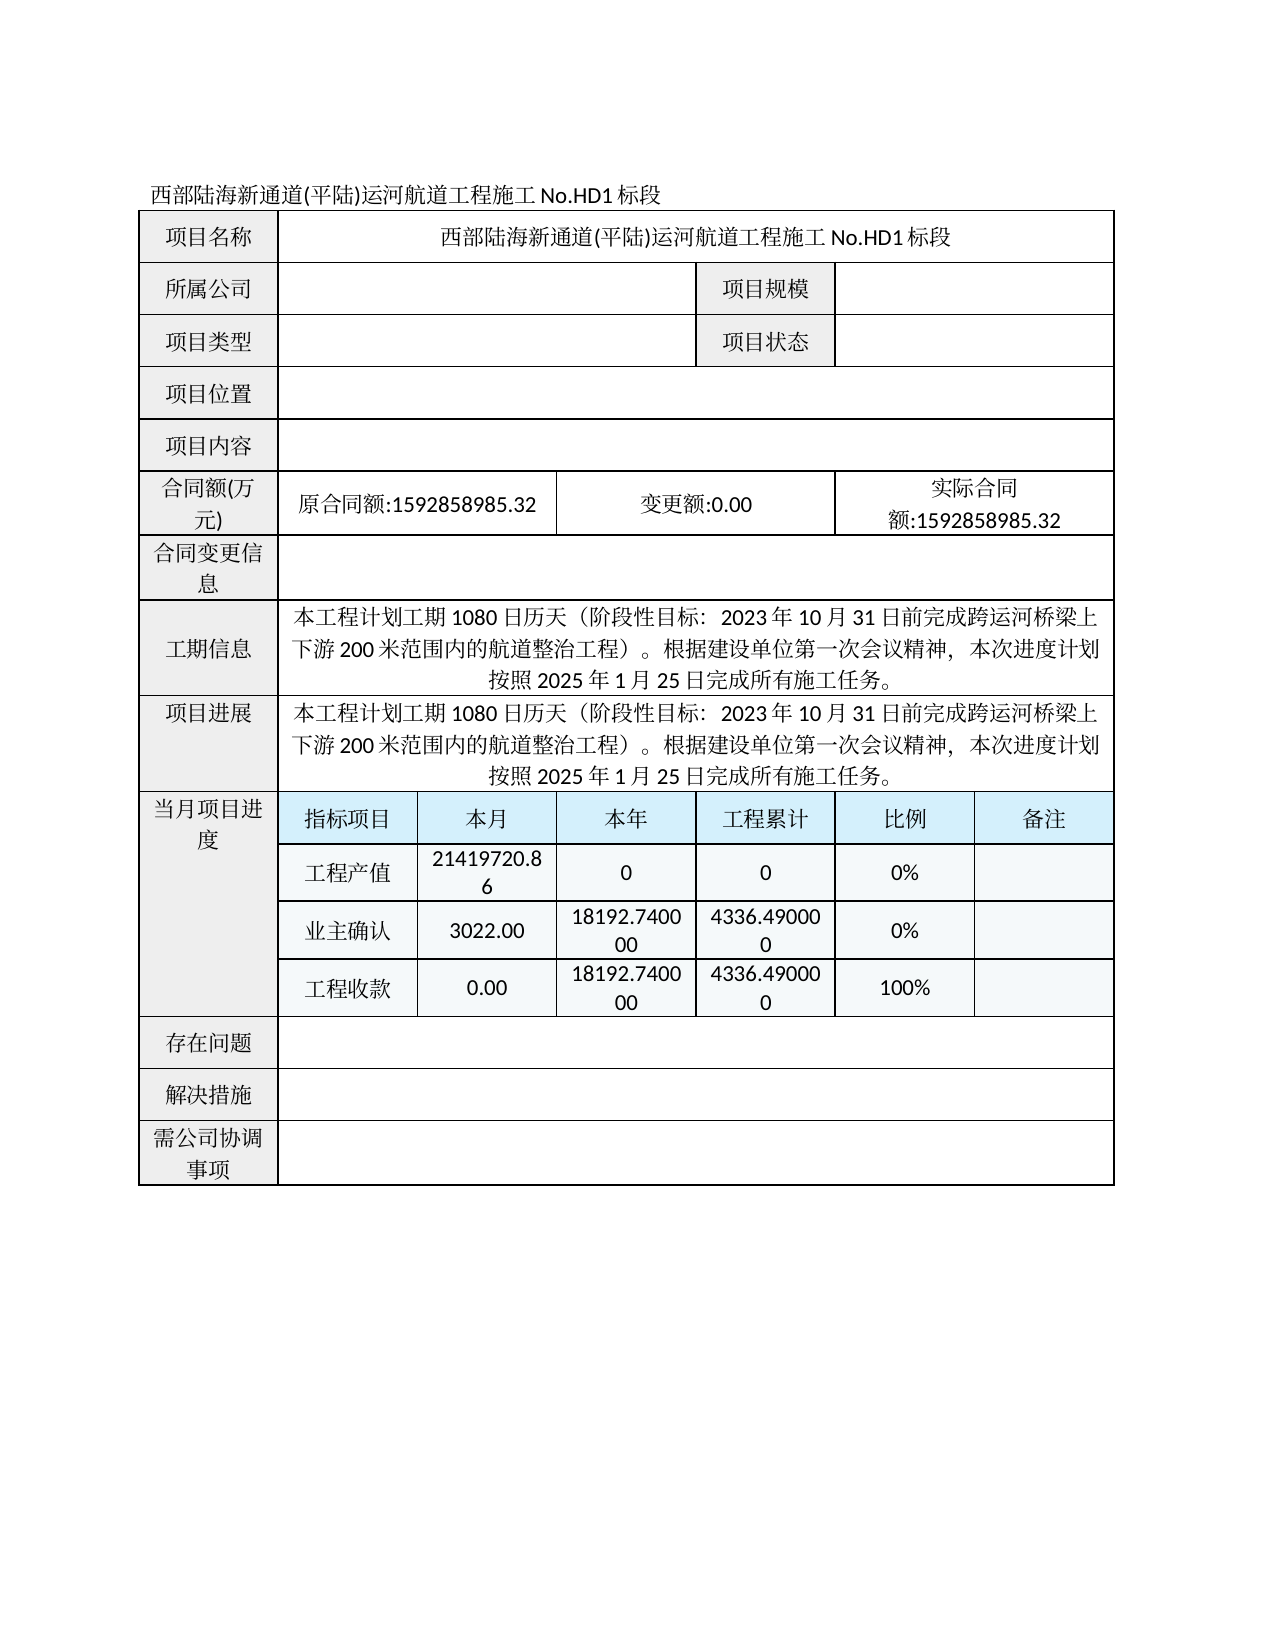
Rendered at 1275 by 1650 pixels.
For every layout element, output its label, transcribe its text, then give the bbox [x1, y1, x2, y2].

table_cell 项目位置 [140, 367, 277, 418]
table_cell [975, 902, 1113, 958]
table_cell 解决措施 [140, 1069, 277, 1120]
table_cell 工程累计 [697, 792, 834, 843]
table_cell 当月项目进度 [140, 792, 277, 1016]
table_cell 变更额:0.00 [557, 472, 834, 534]
table_cell 原合同额:1592858985.32 [279, 472, 556, 534]
table_cell 0 [697, 845, 834, 900]
table_cell 本工程计划工期1080日历天（阶段性目标：2023年10月31日前完成跨运河桥梁上下游200米范围内的航道整治工程）。根据建设单位第一次会议精神，本次进度计划按照2025年1月25日完成所有施工任务。 [279, 696, 1113, 791]
table_cell 18192.740000 [557, 960, 695, 1016]
table_header 项目名称 [140, 211, 277, 262]
table_cell [975, 845, 1113, 900]
table_cell [279, 420, 1113, 470]
table_cell 工程产值 [279, 845, 417, 900]
text 西部陆海新通道(平陆)运河航道工程施工No.HD1标段 [150, 150, 1125, 209]
table_cell 项目类型 [140, 315, 277, 366]
table_cell [279, 263, 695, 314]
table_cell 需公司协调事项 [140, 1121, 277, 1184]
table_cell 实际合同额:1592858985.32 [836, 472, 1113, 534]
table_cell 业主确认 [279, 902, 417, 958]
table_cell [836, 263, 1113, 314]
table_cell 本月 [418, 792, 556, 843]
table_cell 0% [836, 845, 974, 900]
table_cell 21419720.86 [418, 845, 556, 900]
table_cell 0 [557, 845, 695, 900]
table_cell 4336.490000 [697, 960, 834, 1016]
table_cell 项目进展 [140, 696, 277, 791]
table_cell 合同变更信息 [140, 536, 277, 599]
table_cell 项目内容 [140, 420, 277, 470]
table_cell 备注 [975, 792, 1113, 843]
table_cell [279, 536, 1113, 599]
table_cell 工期信息 [140, 601, 277, 695]
table_cell 项目状态 [697, 315, 834, 366]
table_header 西部陆海新通道(平陆)运河航道工程施工No.HD1标段 [279, 211, 1113, 262]
table_cell 项目规模 [697, 263, 834, 314]
table_cell 本年 [557, 792, 695, 843]
table_cell [279, 315, 695, 366]
table_cell [975, 960, 1113, 1016]
table_cell 0.00 [418, 960, 556, 1016]
table_cell [279, 367, 1113, 418]
table_cell 指标项目 [279, 792, 417, 843]
table_cell 100% [836, 960, 974, 1016]
table_cell 合同额(万元) [140, 472, 277, 534]
table_cell [836, 315, 1113, 366]
table_cell 存在问题 [140, 1017, 277, 1068]
table_cell [279, 1017, 1113, 1068]
table_cell 4336.490000 [697, 902, 834, 958]
table_cell 比例 [836, 792, 974, 843]
table_cell 工程收款 [279, 960, 417, 1016]
table_cell [279, 1069, 1113, 1120]
table_cell 0% [836, 902, 974, 958]
table_cell 所属公司 [140, 263, 277, 314]
table_cell 本工程计划工期1080日历天（阶段性目标：2023年10月31日前完成跨运河桥梁上下游200米范围内的航道整治工程）。根据建设单位第一次会议精神，本次进度计划按照2025年1月25日完成所有施工任务。 [279, 601, 1113, 695]
table_cell [279, 1121, 1113, 1184]
table_cell 18192.740000 [557, 902, 695, 958]
table_cell 3022.00 [418, 902, 556, 958]
